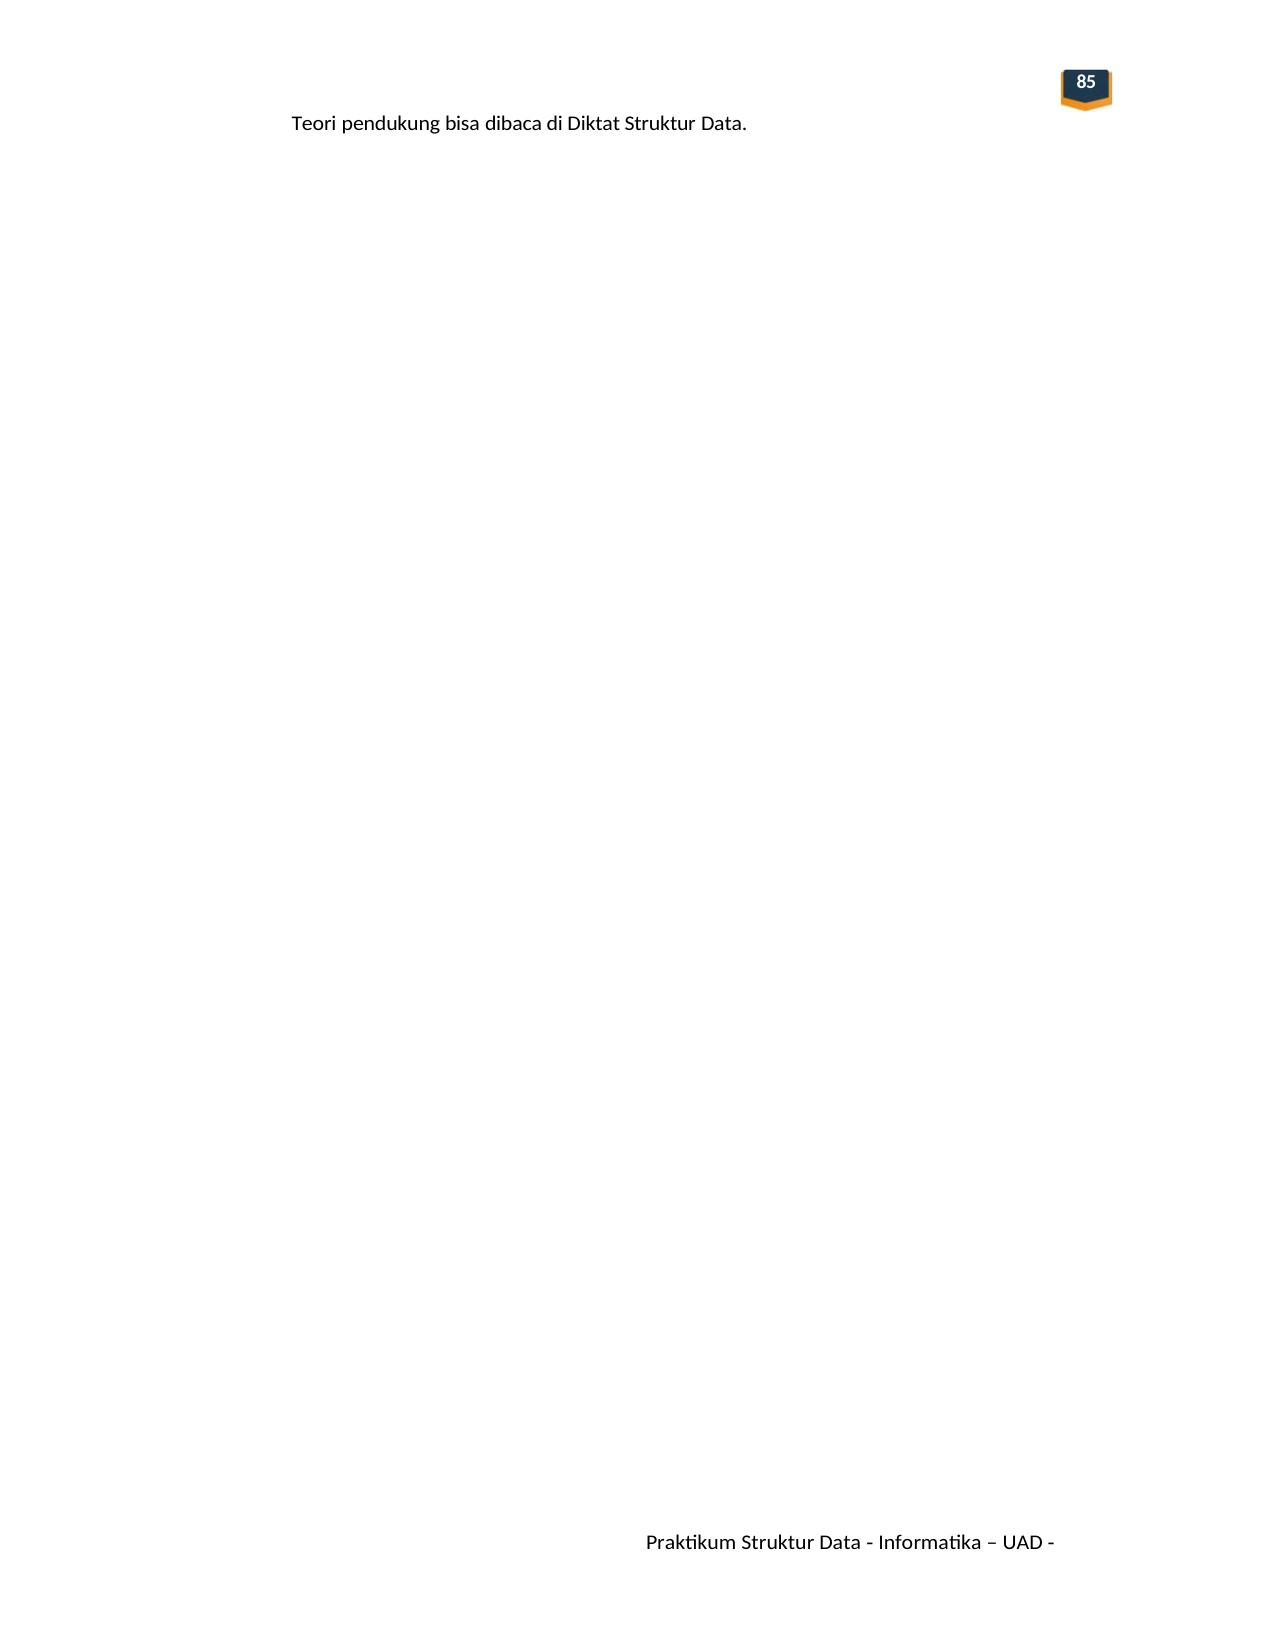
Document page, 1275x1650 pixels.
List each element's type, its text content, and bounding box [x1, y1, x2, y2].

picture [1060, 69, 1113, 110]
text Teori pendukung bisa dibaca di Diktat Struktur Data. [291, 110, 1192, 136]
